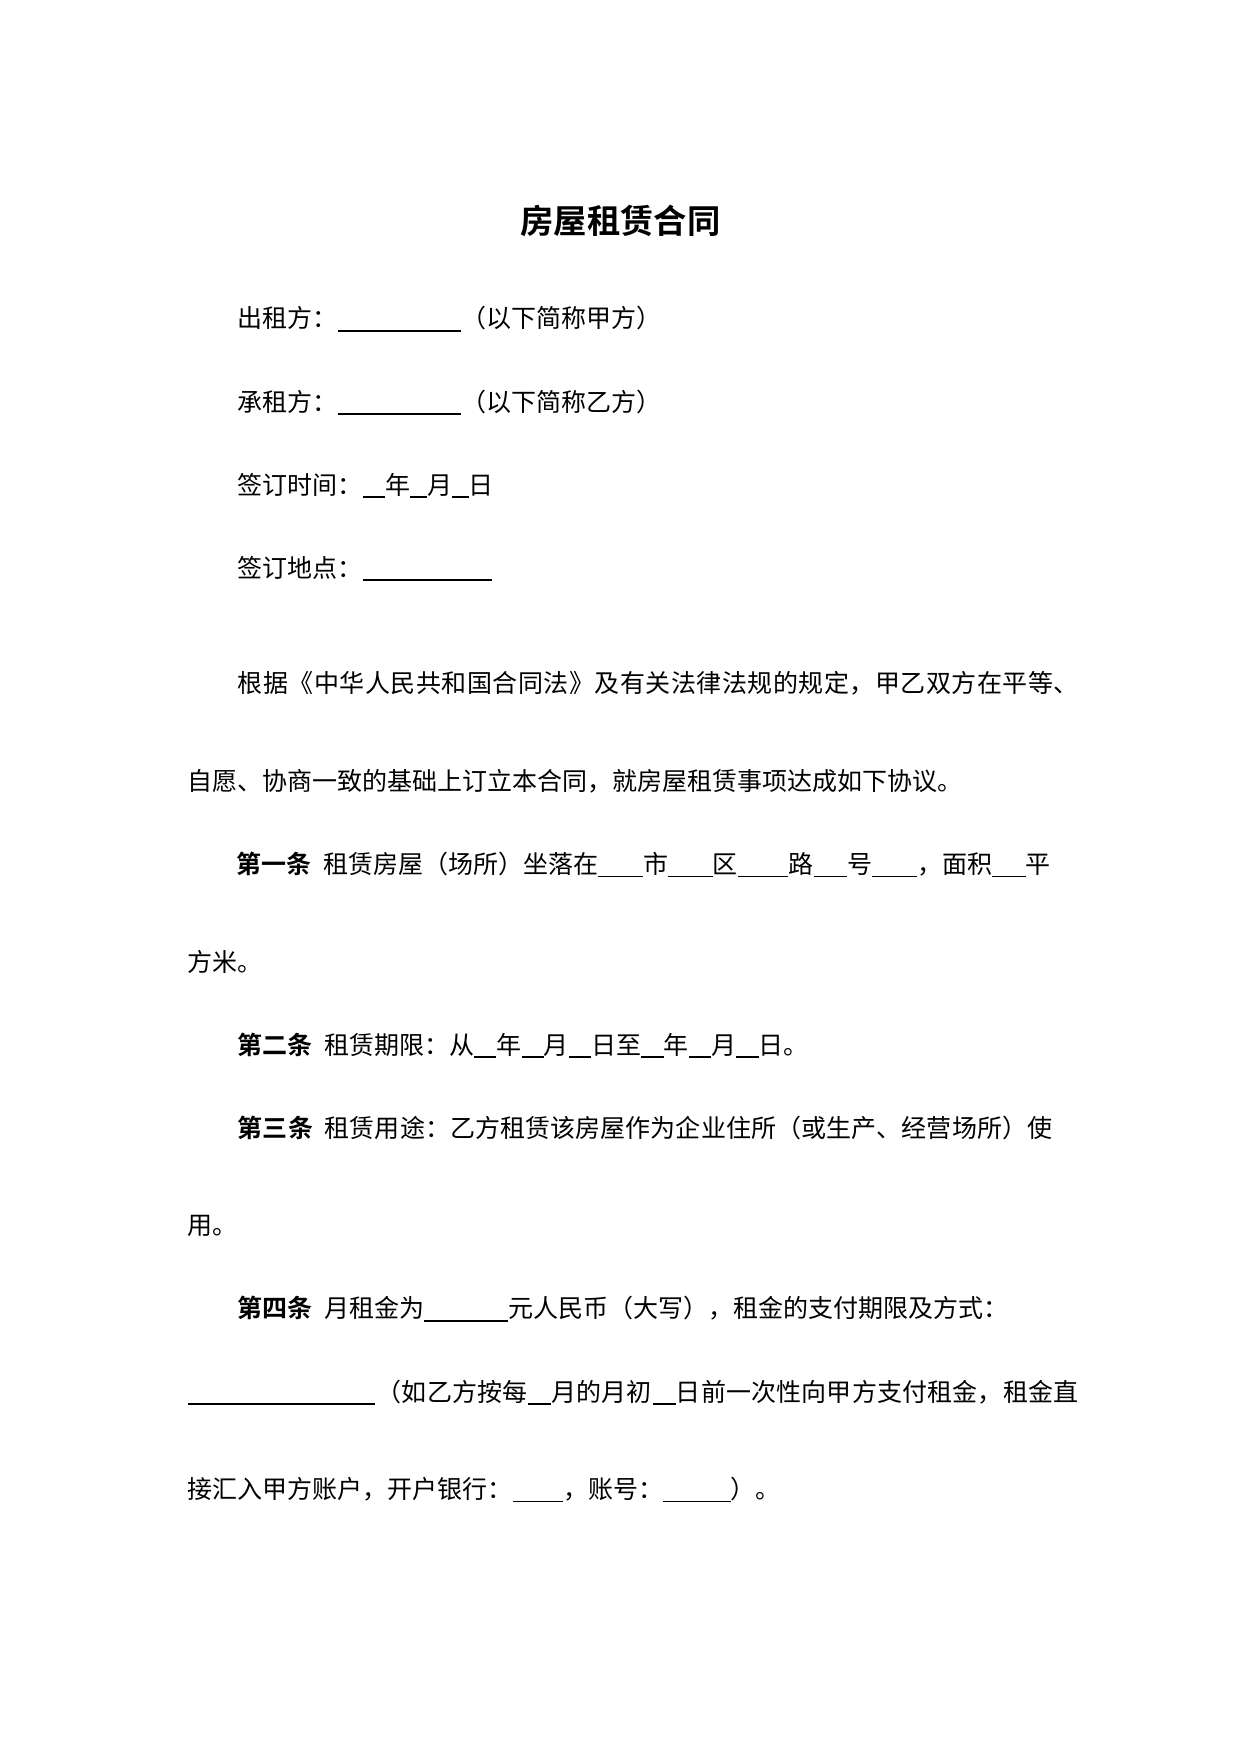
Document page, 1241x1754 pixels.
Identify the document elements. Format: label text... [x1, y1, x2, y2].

text 签订地点： [187, 534, 1053, 599]
text 第四条 月租金为 元人民币（大写），租金的支付期限及方式： [187, 1274, 1079, 1339]
text 出租方： （以下简称甲方） [187, 284, 1053, 349]
title 房屋租赁合同 [187, 187, 1053, 252]
text 签订时间： 年 月 日 [187, 451, 1053, 516]
text 承租方： （以下简称乙方） [187, 368, 1053, 433]
text 根据《中华人民共和国合同法》及有关法律法规的规定，甲乙双方在平等、自愿、协商一致的基础上订立本合同，就房屋租赁事项达成如下协议。 [187, 649, 1079, 812]
text （如乙方按每 月的月初 日前一次性向甲方支付租金，租金直接汇入甲方账户，开户银行： ，账号： ）。 [187, 1358, 1079, 1520]
text 第三条 租赁用途：乙方租赁该房屋作为企业住所（或生产、经营场所）使用。 [187, 1094, 1053, 1256]
text 第一条 租赁房屋（场所）坐落在 市 区 路 号 ，面积 平方米。 [187, 830, 1053, 993]
text 第二条 租赁期限：从 年 月 日至 年 月 日。 [187, 1011, 1053, 1076]
